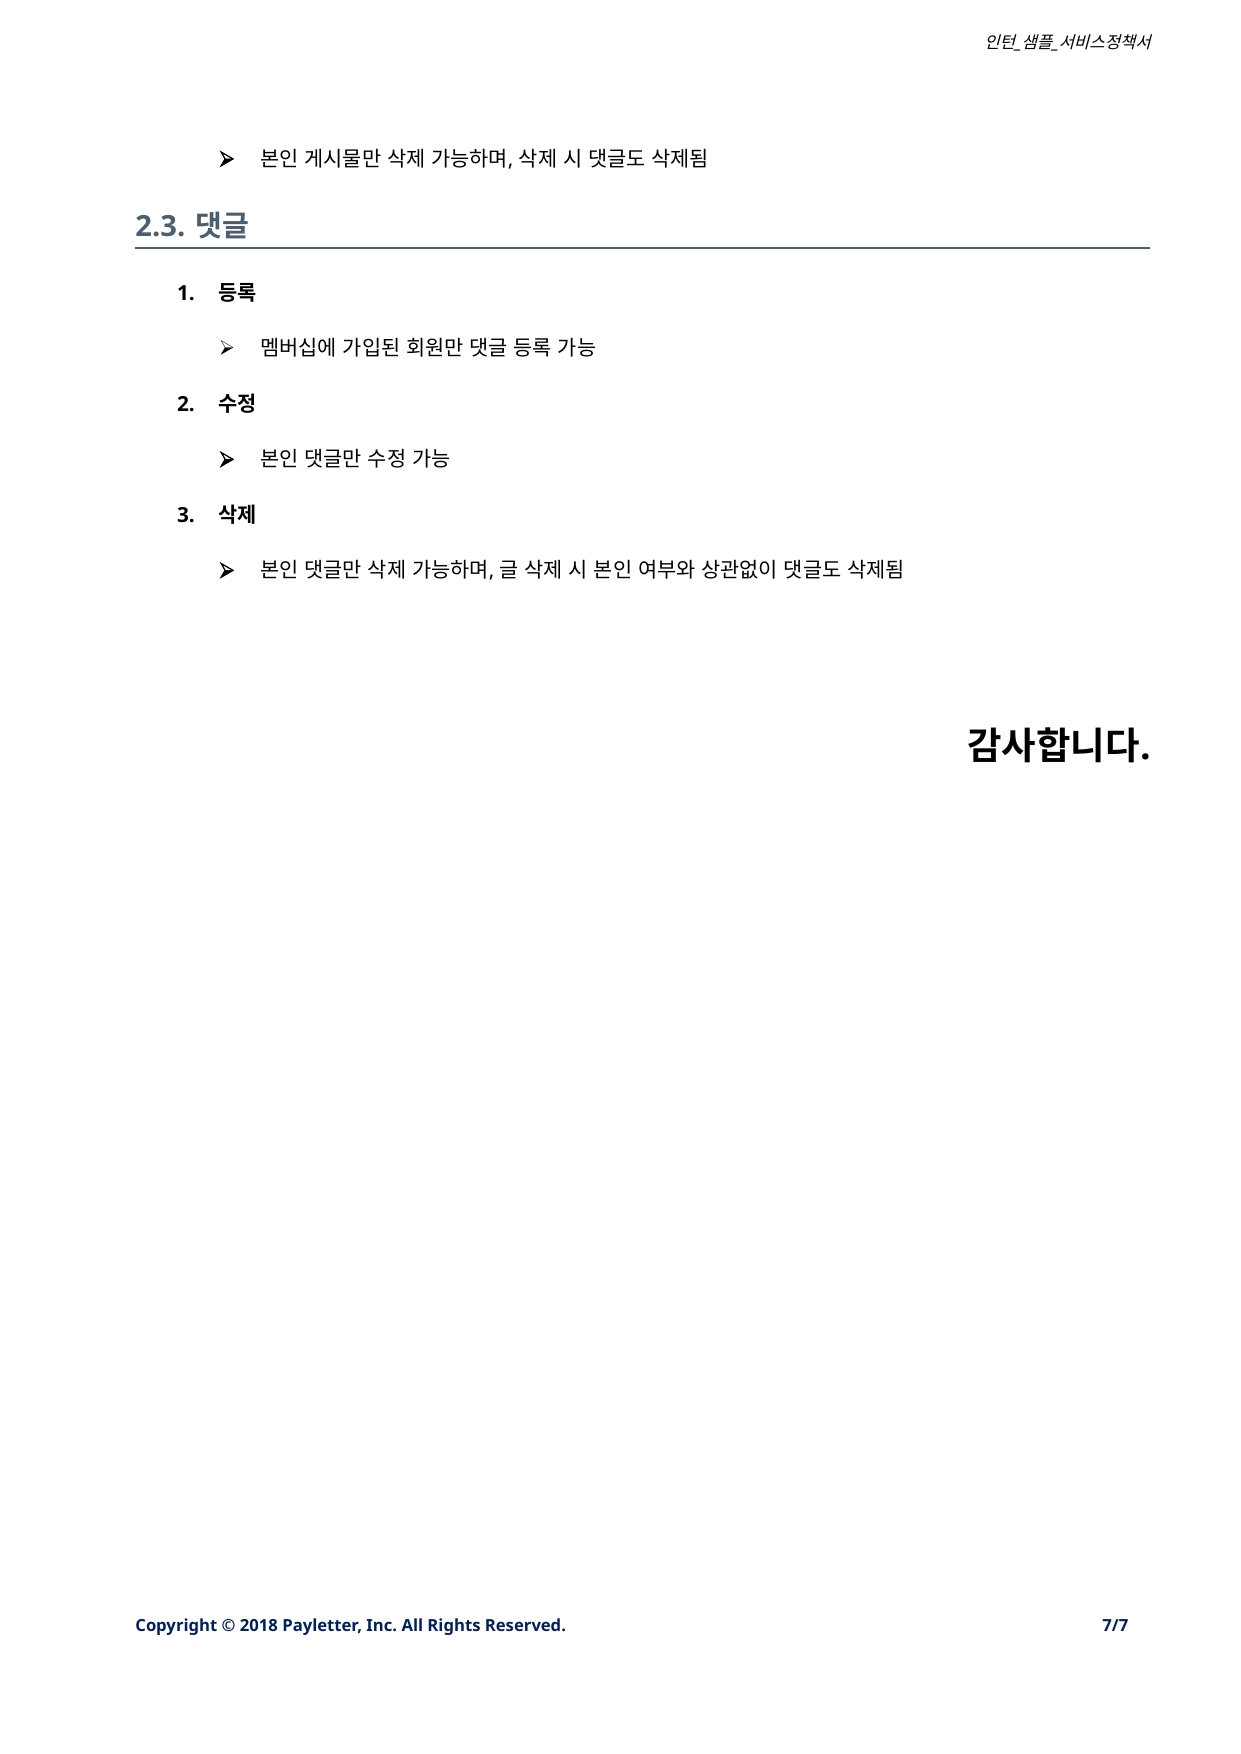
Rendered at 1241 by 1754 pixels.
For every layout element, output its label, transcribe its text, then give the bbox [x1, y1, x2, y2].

list 본인 댓글만 삭제 가능하며, 글 삭제 시 본인 여부와 상관없이 댓글도 삭제됨 [218, 554, 1150, 584]
list 수정 [177, 387, 1150, 417]
list 등록 [177, 276, 1150, 306]
list 본인 게시물만 삭제 가능하며, 삭제 시 댓글도 삭제됨 [218, 142, 1150, 173]
list 본인 댓글만 수정 가능 [218, 443, 1150, 473]
list 멤버십에 가입된 회원만 댓글 등록 가능 [218, 331, 1150, 362]
list 삭제 [177, 498, 1150, 528]
text 감사합니다. [135, 716, 1150, 771]
subtitle 댓글 [135, 202, 1150, 247]
